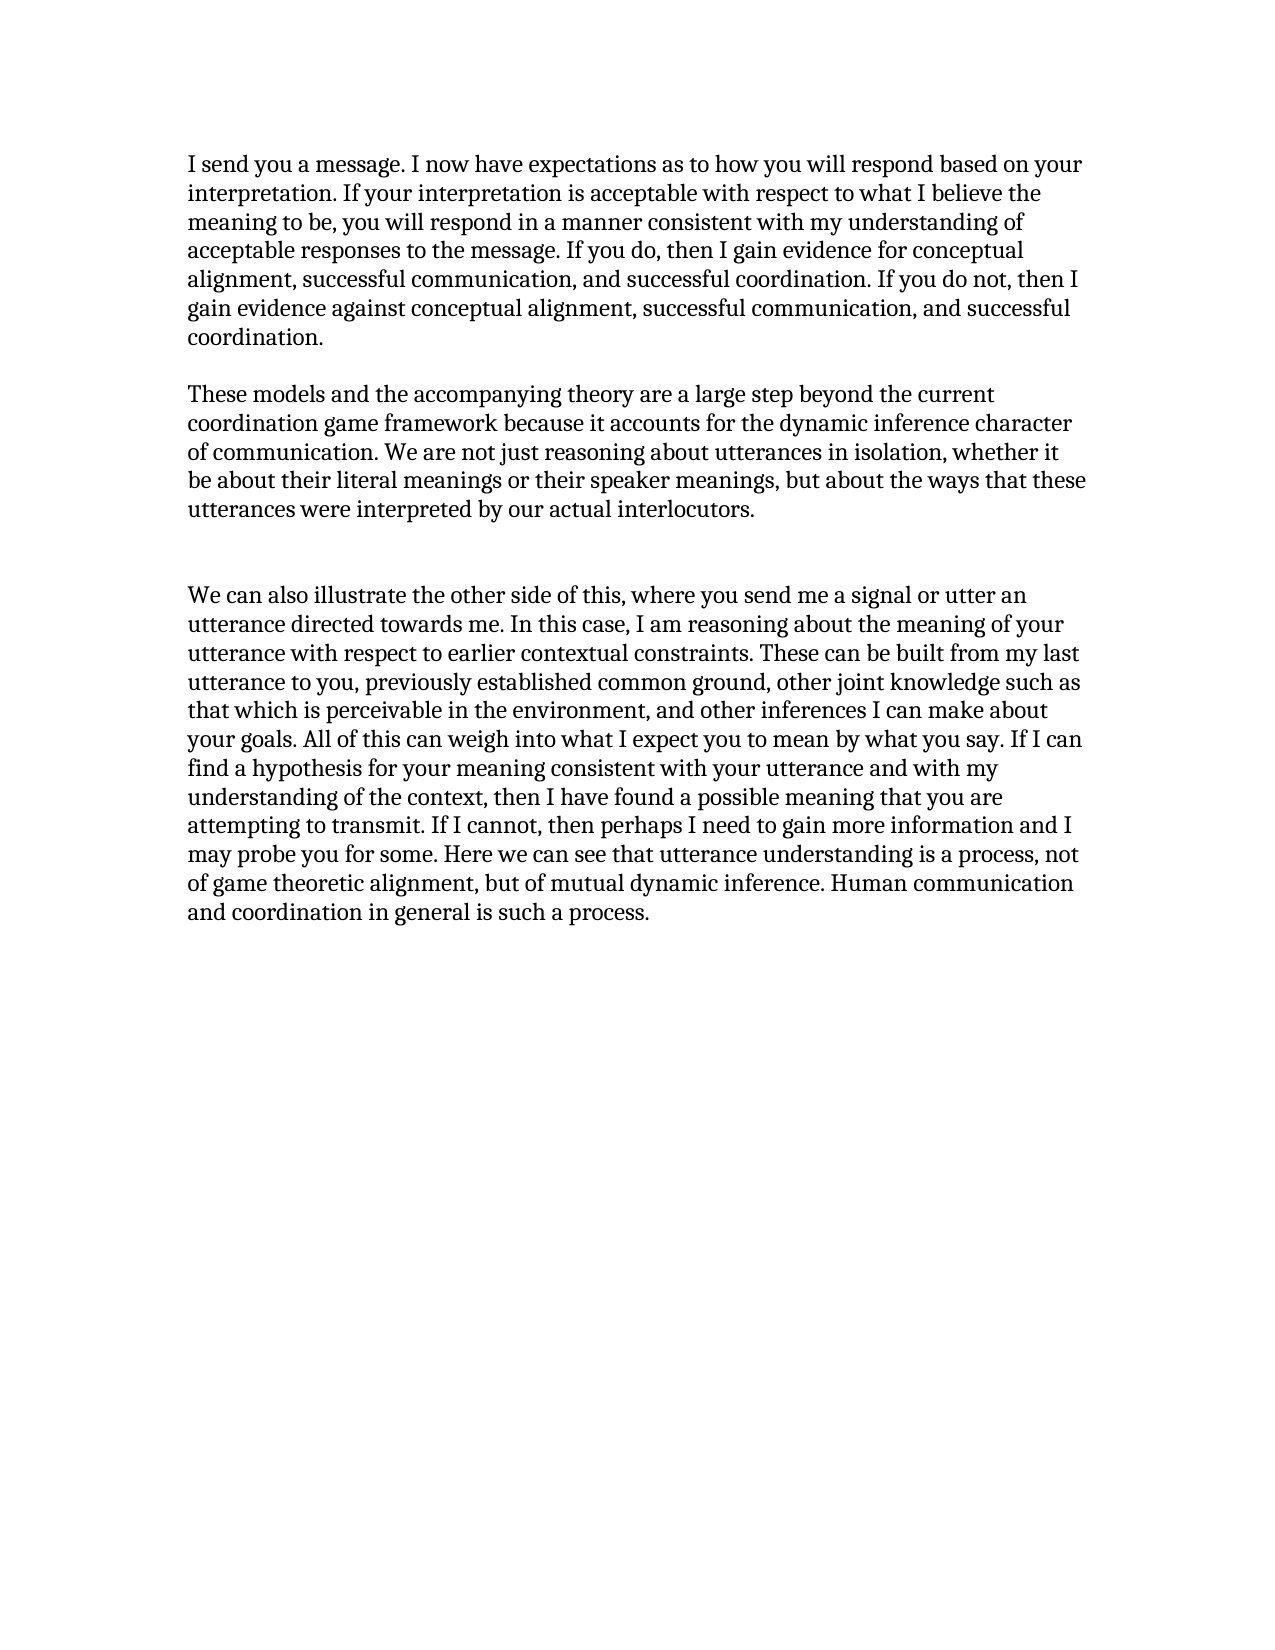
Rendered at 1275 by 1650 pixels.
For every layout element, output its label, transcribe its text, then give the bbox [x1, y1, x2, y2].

text I send you a message. I now have expectations as to how you will respond based on your interpretation. If your interpretation is acceptable with respect to what I believe the meaning to be, you will respond in a manner consistent with my understanding of acceptable responses to the message. If you do, then I gain evidence for conceptual alignment, successful communication, and successful coordination. If you do not, then I gain evidence against conceptual alignment, successful communication, and successful coordination. [187, 150, 1087, 351]
text We can also illustrate the other side of this, where you send me a signal or utter an utterance directed towards me. In this case, I am reasoning about the meaning of your utterance with respect to earlier contextual constraints. These can be built from my last utterance to you, previously established common ground, other joint knowledge such as that which is perceivable in the environment, and other inferences I can make about your goals. All of this can weigh into what I expect you to mean by what you say. If I can find a hypothesis for your meaning consistent with your utterance and with my understanding of the context, then I have found a possible meaning that you are attempting to transmit. If I cannot, then perhaps I need to gain more information and I may probe you for some. Here we can see that utterance understanding is a process, not of game theoretic alignment, but of mutual dynamic inference. Human communication and coordination in general is such a process. [187, 581, 1087, 926]
text These models and the accompanying theory are a large step beyond the current coordination game framework because it accounts for the dynamic inference character of communication. We are not just reasoning about utterances in isolation, whether it be about their literal meanings or their speaker meanings, but about the ways that these utterances were interpreted by our actual interlocutors. [187, 380, 1087, 524]
